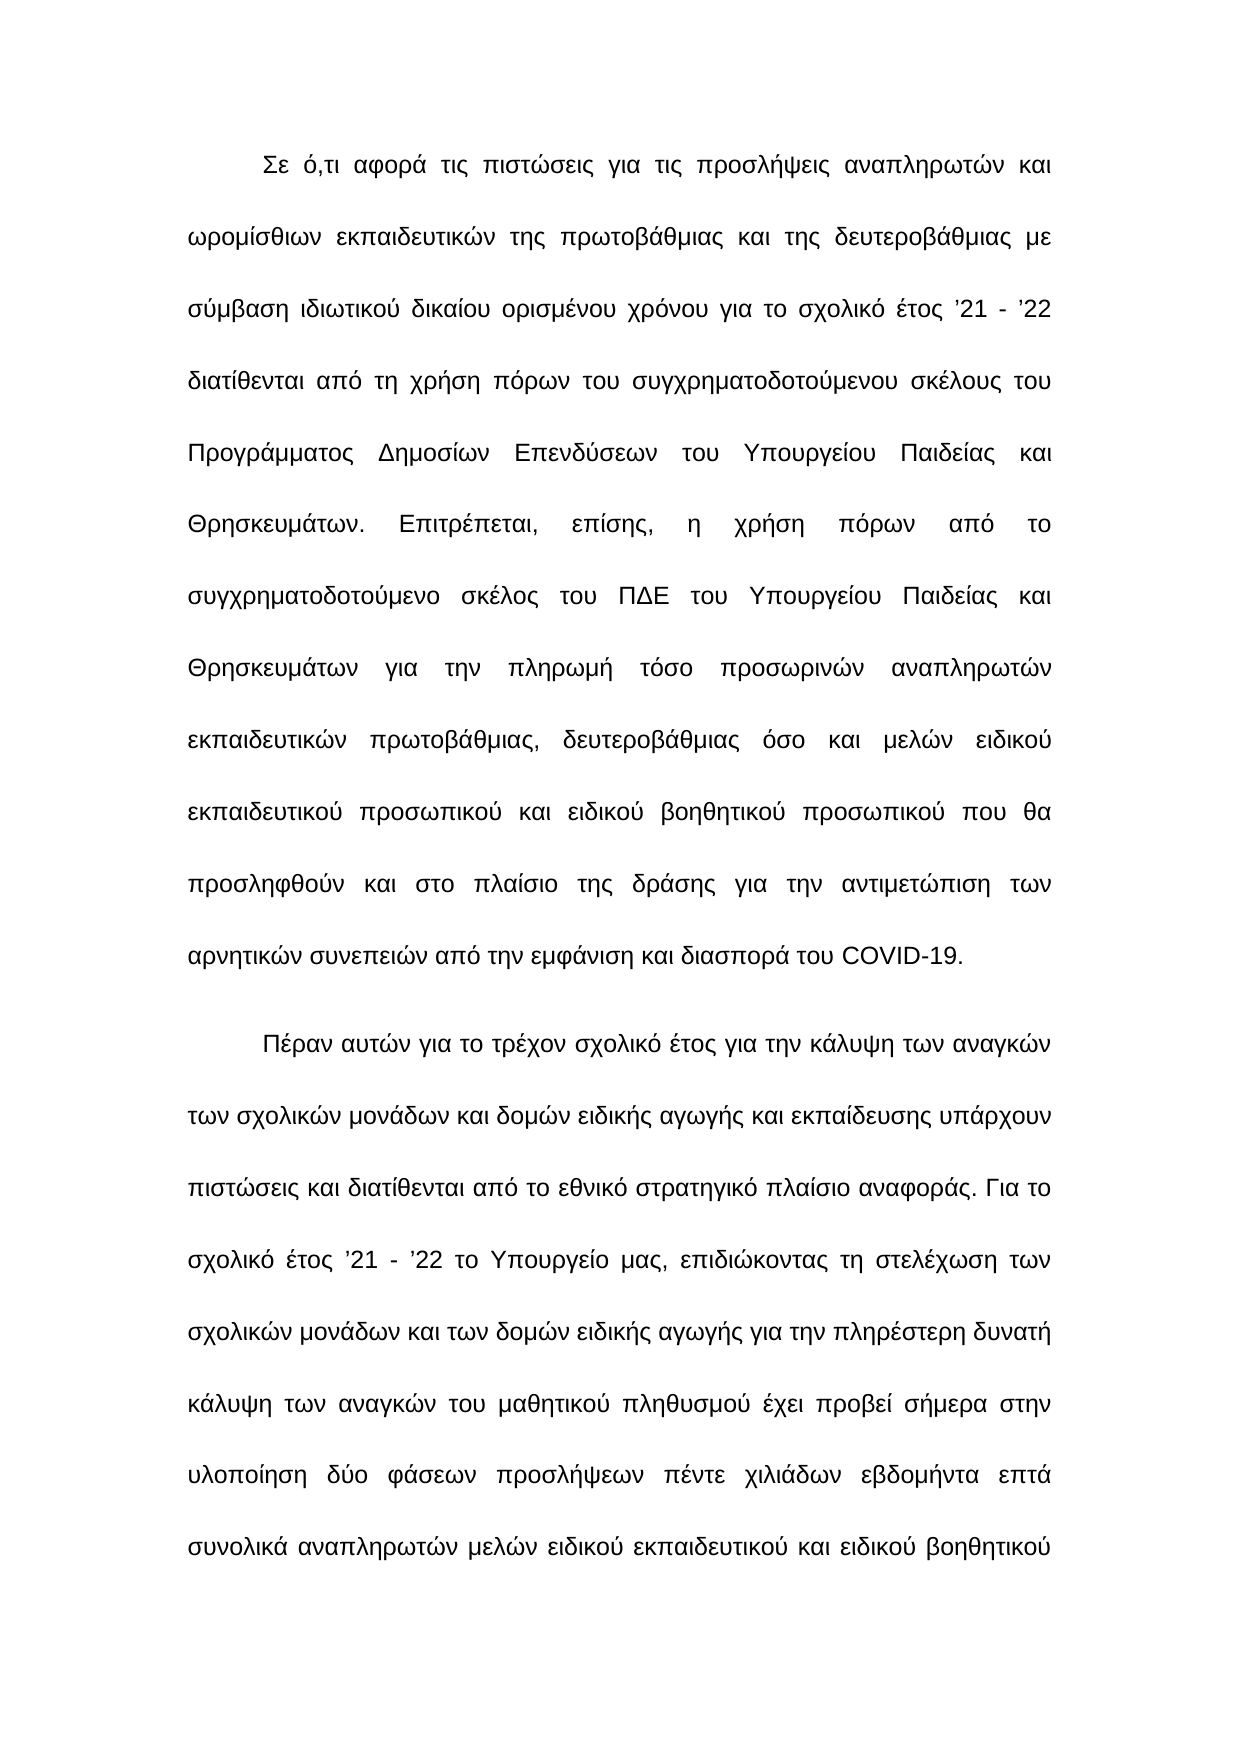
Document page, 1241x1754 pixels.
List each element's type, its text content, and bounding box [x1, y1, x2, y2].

text Σε ό,τι αφορά τις πιστώσεις για τις προσλήψεις αναπληρωτών και ωρομίσθιων εκπαιδευτικών της πρωτοβάθμιας και της δευτεροβάθμιας με σύμβαση ιδιωτικού δικαίου ορισμένου χρόνου για το σχολικό έτος ’21 - ’22 διατίθενται από τη χρήση πόρων του συγχρηματοδοτούμενου σκέλους του Προγράμματος Δημοσίων Επενδύσεων του Υπουργείου Παιδείας και Θρησκευμάτων. Επιτρέπεται, επίσης, η χρήση πόρων από το συγχρηματοδοτούμενο σκέλος του ΠΔΕ του Υπουργείου Παιδείας και Θρησκευμάτων για την πληρωμή τόσο προσωρινών αναπληρωτών εκπαιδευτικών πρωτοβάθμιας, δευτεροβάθμιας όσο και μελών ειδικού εκπαιδευτικού προσωπικού και ειδικού βοηθητικού προσωπικού που θα προσληφθούν και στο πλαίσιο της δράσης για την αντιμετώπιση των αρνητικών συνεπειών από την εμφάνιση και διασπορά του COVID-19. [187, 150, 1053, 969]
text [187, 1029, 1053, 1561]
